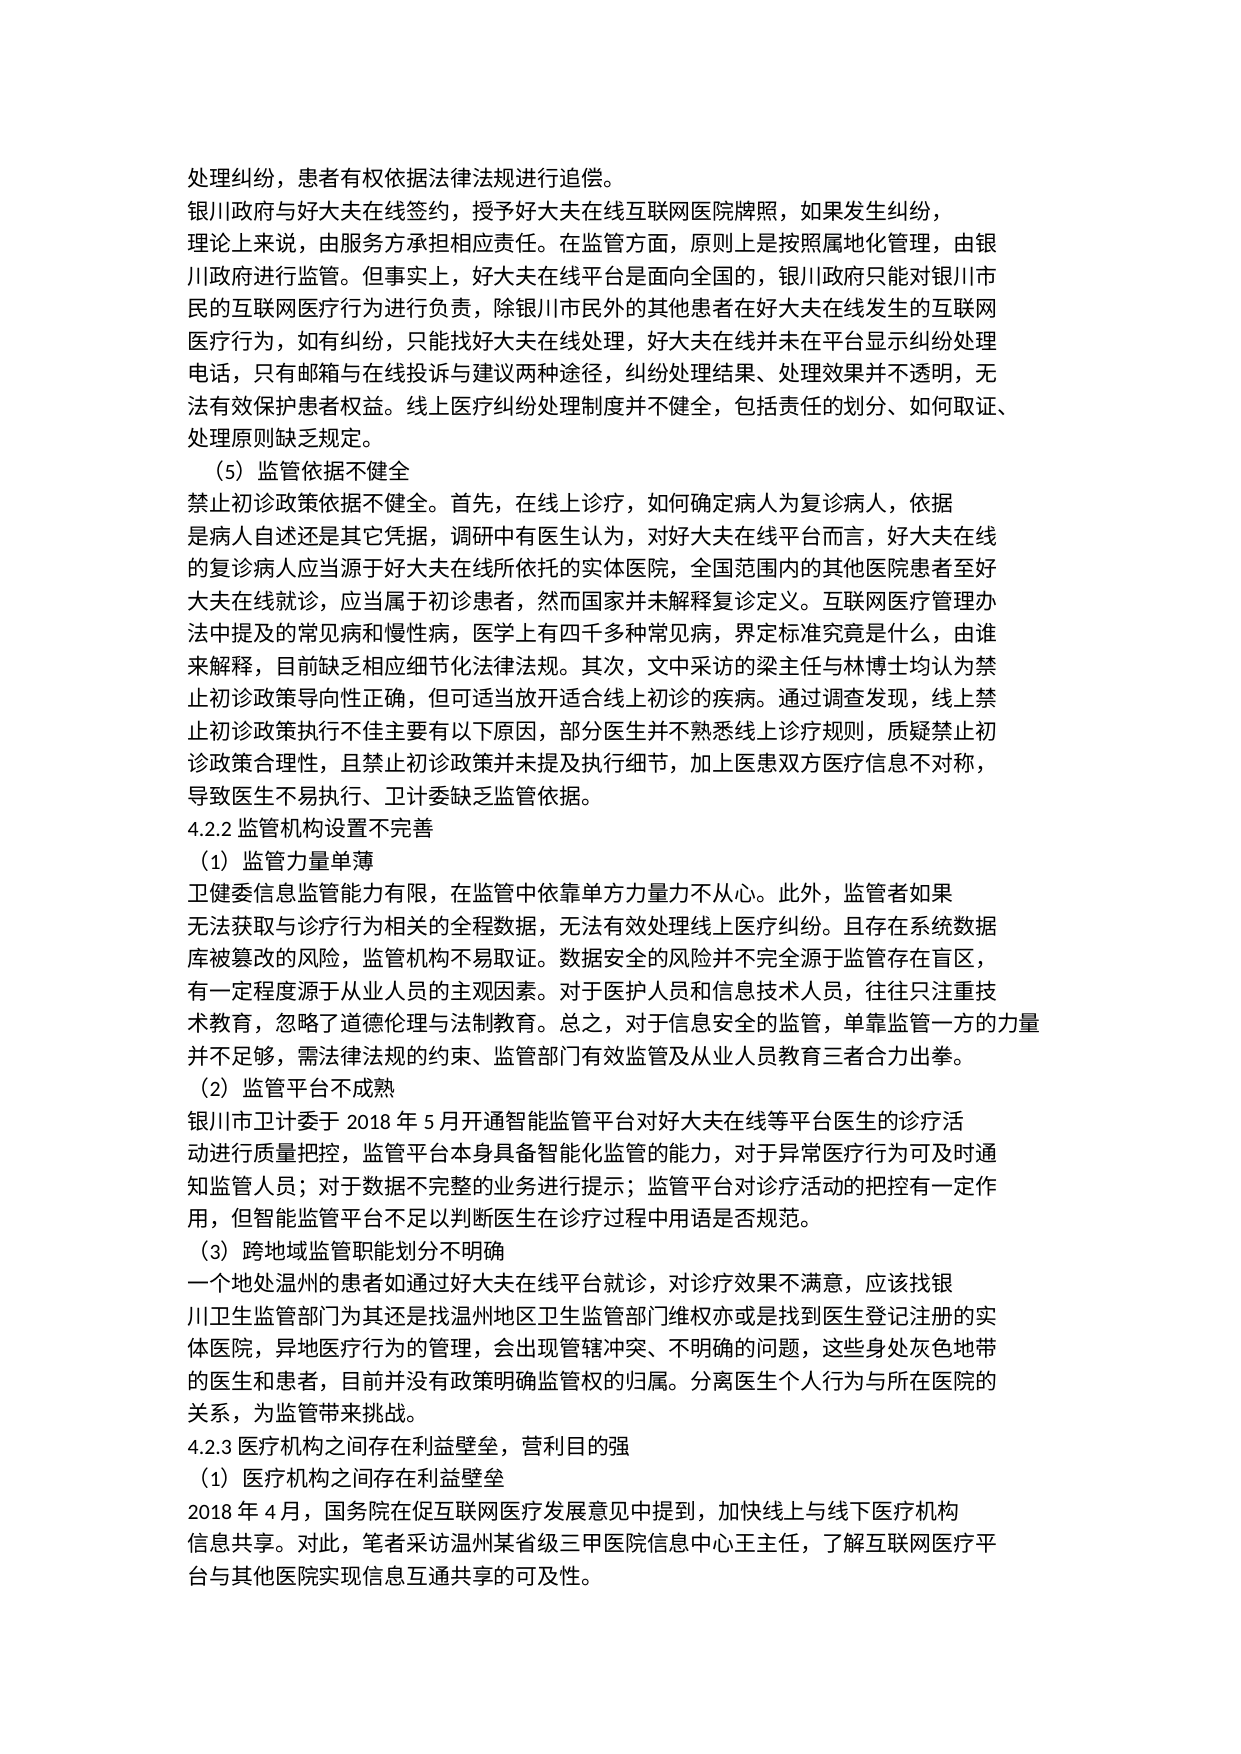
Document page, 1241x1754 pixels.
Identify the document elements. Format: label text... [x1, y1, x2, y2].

list 电话，只有邮箱与在线投诉与建议两种途径，纠纷处理结果、处理效果并不透明，无 [187, 357, 1053, 389]
list （3）跨地域监管职能划分不明确 [187, 1234, 1053, 1267]
list 台与其他医院实现信息互通共享的可及性。 [187, 1559, 1053, 1592]
list 医疗行为，如有纠纷，只能找好大夫在线处理，好大夫在线并未在平台显示纠纷处理 [187, 324, 1053, 357]
list 体医院，异地医疗行为的管理，会出现管辖冲突、不明确的问题，这些身处灰色地带 [187, 1332, 1053, 1364]
list 川政府进行监管。但事实上，好大夫在线平台是面向全国的，银川政府只能对银川市 [187, 259, 1053, 292]
list 处理纠纷，患者有权依据法律法规进行追偿。 [187, 162, 1053, 194]
list 2018 年 4 月，国务院在促互联网医疗发展意见中提到，加快线上与线下医疗机构 [187, 1494, 1053, 1527]
list 知监管人员；对于数据不完整的业务进行提示；监管平台对诊疗活动的把控有一定作 [187, 1169, 1053, 1202]
list （2）监管平台不成熟 [187, 1072, 1053, 1104]
list 处理原则缺乏规定。 [187, 422, 1053, 454]
list 4.2.3 医疗机构之间存在利益壁垒，营利目的强 [187, 1429, 1053, 1462]
list 动进行质量把控，监管平台本身具备智能化监管的能力，对于异常医疗行为可及时通 [187, 1137, 1053, 1169]
list 诊政策合理性，且禁止初诊政策并未提及执行细节，加上医患双方医疗信息不对称， [187, 747, 1053, 779]
list 来解释，目前缺乏相应细节化法律法规。其次，文中采访的梁主任与林博士均认为禁 [187, 649, 1053, 682]
list 法中提及的常见病和慢性病，医学上有四千多种常见病，界定标准究竟是什么，由谁 [187, 617, 1053, 649]
list 民的互联网医疗行为进行负责，除银川市民外的其他患者在好大夫在线发生的互联网 [187, 292, 1053, 324]
list 术教育，忽略了道德伦理与法制教育。总之，对于信息安全的监管，单靠监管一方的力量并不足够，需法律法规的约束、监管部门有效监管及从业人员教育三者合力出拳。 [187, 1007, 1053, 1072]
list 4.2.2 监管机构设置不完善 [187, 812, 1053, 844]
list 银川市卫计委于 2018 年 5 月开通智能监管平台对好大夫在线等平台医生的诊疗活 [187, 1104, 1053, 1137]
list 止初诊政策执行不佳主要有以下原因，部分医生并不熟悉线上诊疗规则，质疑禁止初 [187, 714, 1053, 747]
list （5）监管依据不健全 [187, 454, 1053, 487]
list 用，但智能监管平台不足以判断医生在诊疗过程中用语是否规范。 [187, 1202, 1053, 1234]
list 导致医生不易执行、卫计委缺乏监管依据。 [187, 779, 1053, 812]
list 禁止初诊政策依据不健全。首先，在线上诊疗，如何确定病人为复诊病人，依据 [187, 487, 1053, 519]
list 信息共享。对此，笔者采访温州某省级三甲医院信息中心王主任，了解互联网医疗平 [187, 1527, 1053, 1559]
list 是病人自述还是其它凭据，调研中有医生认为，对好大夫在线平台而言，好大夫在线 [187, 519, 1053, 552]
list 银川政府与好大夫在线签约，授予好大夫在线互联网医院牌照，如果发生纠纷， [187, 194, 1053, 227]
list 有一定程度源于从业人员的主观因素。对于医护人员和信息技术人员，往往只注重技 [187, 974, 1053, 1007]
list 止初诊政策导向性正确，但可适当放开适合线上初诊的疾病。通过调查发现，线上禁 [187, 682, 1053, 714]
list 无法获取与诊疗行为相关的全程数据，无法有效处理线上医疗纠纷。且存在系统数据 [187, 909, 1053, 942]
list 川卫生监管部门为其还是找温州地区卫生监管部门维权亦或是找到医生登记注册的实 [187, 1299, 1053, 1332]
list 法有效保护患者权益。线上医疗纠纷处理制度并不健全，包括责任的划分、如何取证、 [187, 389, 1053, 422]
list （1）医疗机构之间存在利益壁垒 [187, 1462, 1053, 1494]
list 一个地处温州的患者如通过好大夫在线平台就诊，对诊疗效果不满意，应该找银 [187, 1267, 1053, 1299]
list 库被篡改的风险，监管机构不易取证。数据安全的风险并不完全源于监管存在盲区， [187, 942, 1053, 974]
list 卫健委信息监管能力有限，在监管中依靠单方力量力不从心。此外，监管者如果 [187, 877, 1053, 909]
list 关系，为监管带来挑战。 [187, 1397, 1053, 1429]
list 的复诊病人应当源于好大夫在线所依托的实体医院，全国范围内的其他医院患者至好 [187, 552, 1053, 584]
list 的医生和患者，目前并没有政策明确监管权的归属。分离医生个人行为与所在医院的 [187, 1364, 1053, 1397]
list （1）监管力量单薄 [187, 844, 1053, 877]
list 大夫在线就诊，应当属于初诊患者，然而国家并未解释复诊定义。互联网医疗管理办 [187, 584, 1053, 617]
list 理论上来说，由服务方承担相应责任。在监管方面，原则上是按照属地化管理，由银 [187, 227, 1053, 259]
